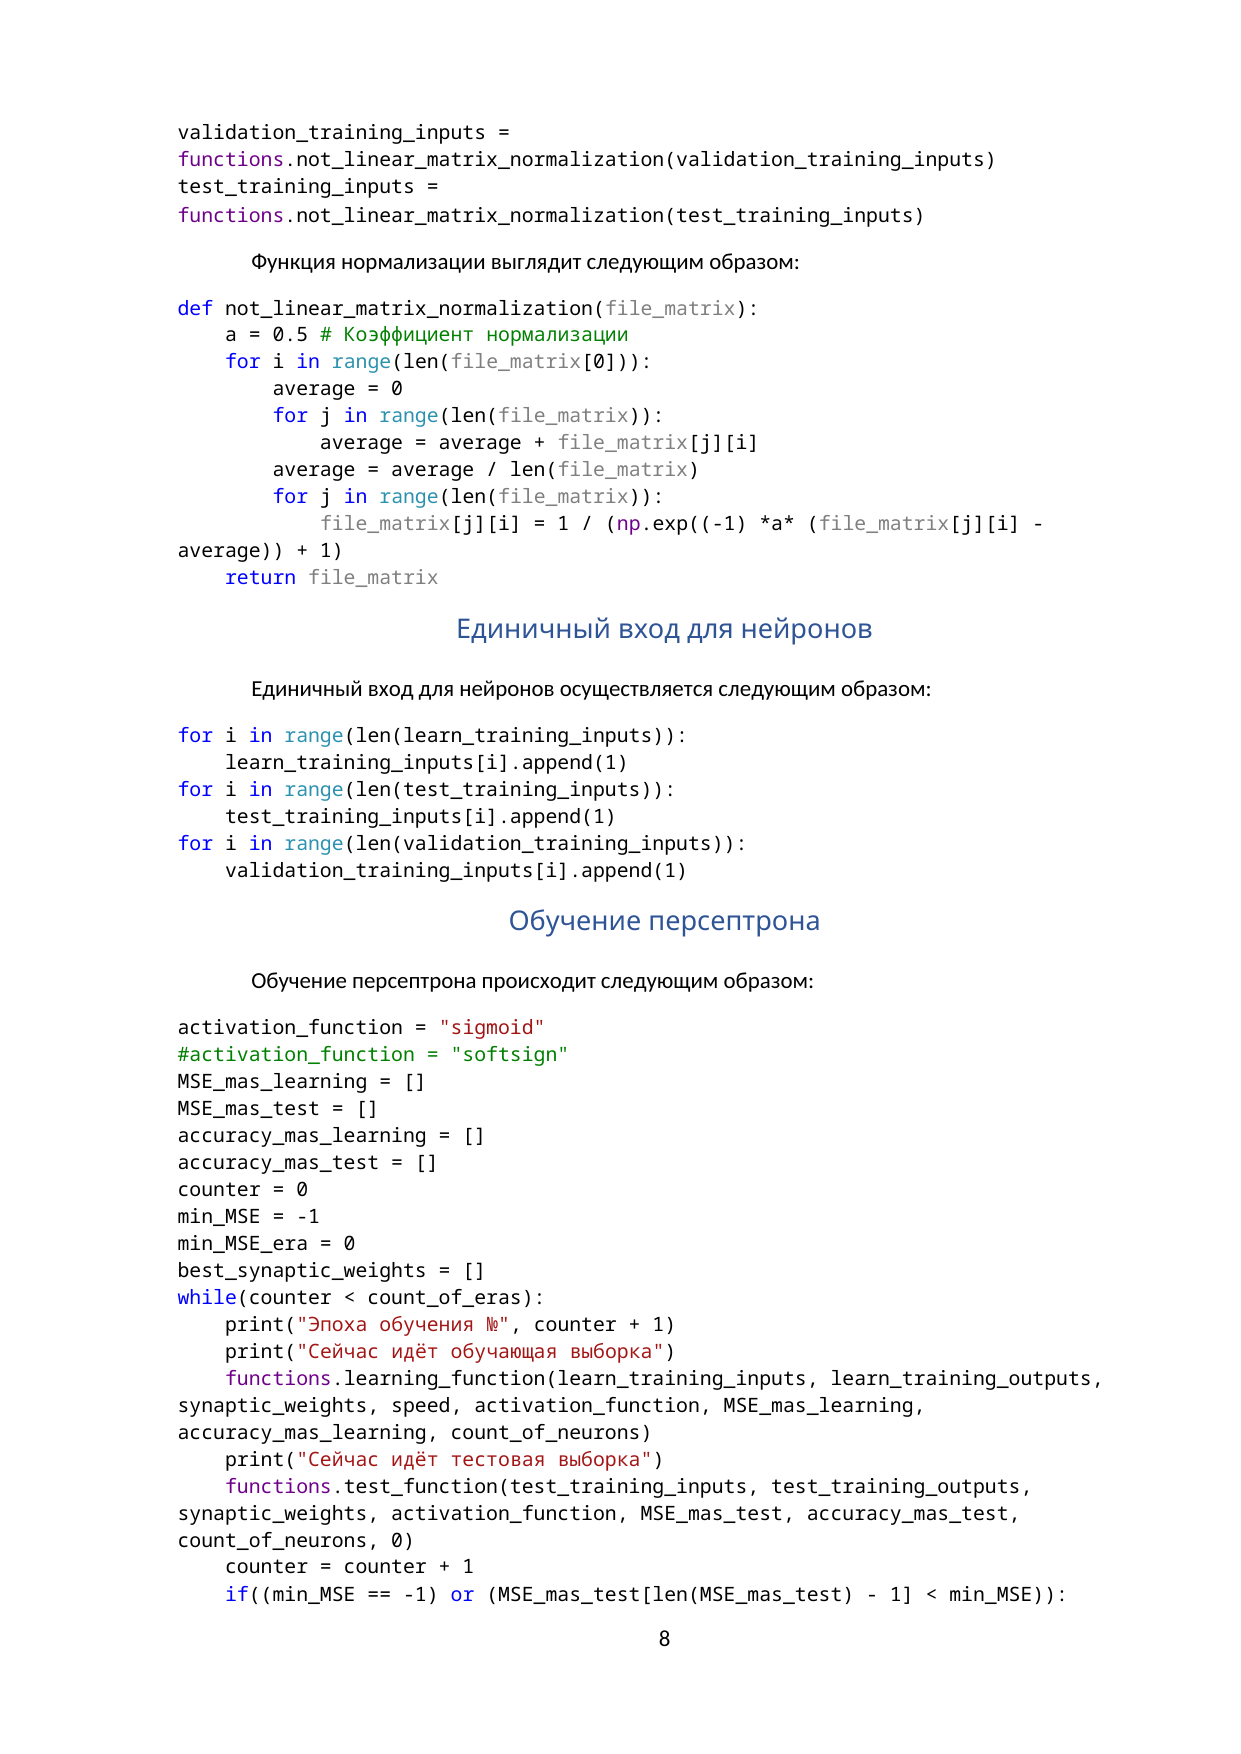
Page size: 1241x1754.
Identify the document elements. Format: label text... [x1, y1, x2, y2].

text functions.learning_function(learn_training_inputs, learn_training_outputs, synaptic_weights, speed, activation_function, MSE_mas_learning, accuracy_mas_learning, count_of_neurons) [177, 1364, 1152, 1445]
text for i in range(len(learn_training_inputs)): [177, 721, 1152, 748]
text MSE_mas_test = [] [177, 1094, 1152, 1121]
text min_MSE = -1 [177, 1202, 1152, 1229]
text MSE_mas_learning = [] [177, 1067, 1152, 1094]
text for j in range(len(file_matrix)): [177, 483, 1152, 509]
subtitle Единичный вход для нейронов [177, 609, 1152, 646]
text validation_training_inputs[i].append(1) [177, 856, 1152, 883]
text min_MSE_era = 0 [177, 1229, 1152, 1256]
text Единичный вход для нейронов осуществляется следующим образом: [177, 674, 1152, 702]
subtitle Обучение персептрона [177, 902, 1152, 938]
text accuracy_mas_learning = [] [177, 1121, 1152, 1148]
text best_synaptic_weights = [] [177, 1256, 1152, 1283]
text def not_linear_matrix_normalization(file_matrix): [177, 294, 1152, 321]
text Обучение персептрона происходит следующим образом: [177, 966, 1152, 994]
text for j in range(len(file_matrix)): [177, 402, 1152, 429]
text return file_matrix [177, 563, 1152, 591]
text counter = counter + 1 [177, 1553, 1152, 1580]
text accuracy_mas_test = [] [177, 1148, 1152, 1175]
text test_training_inputs = functions.not_linear_matrix_normalization(test_training_inputs) [177, 172, 1152, 228]
text validation_training_inputs = functions.not_linear_matrix_normalization(validation_training_inputs) [177, 118, 1152, 172]
text activation_function = "sigmoid" [177, 1013, 1152, 1040]
text test_training_inputs[i].append(1) [177, 802, 1152, 829]
text average = 0 [177, 375, 1152, 402]
text for i in range(len(validation_training_inputs)): [177, 829, 1152, 856]
text print("Сейчас идёт тестовая выборка") [177, 1445, 1152, 1472]
text learn_training_inputs[i].append(1) [177, 748, 1152, 775]
text print("Эпоха обучения №", counter + 1) [177, 1310, 1152, 1337]
text for i in range(len(test_training_inputs)): [177, 775, 1152, 802]
text average = average / len(file_matrix) [177, 456, 1152, 483]
text average = average + file_matrix[j][i] [177, 429, 1152, 456]
text #activation_function = "softsign" [177, 1040, 1152, 1067]
text counter = 0 [177, 1175, 1152, 1202]
text functions.test_function(test_training_inputs, test_training_outputs, synaptic_weights, activation_function, MSE_mas_test, accuracy_mas_test, count_of_neurons, 0) [177, 1472, 1152, 1553]
text if((min_MSE == -1) or (MSE_mas_test[len(MSE_mas_test) - 1] < min_MSE)): [177, 1580, 1152, 1607]
text file_matrix[j][i] = 1 / (np.exp((-1) *a* (file_matrix[j][i] - average)) + 1) [177, 509, 1152, 563]
text print("Сейчас идёт обучающая выборка") [177, 1337, 1152, 1364]
text for i in range(len(file_matrix[0])): [177, 348, 1152, 375]
text a = 0.5 # Коэффициент нормализации [177, 321, 1152, 348]
text Функция нормализации выглядит следующим образом: [177, 247, 1152, 275]
text while(counter < count_of_eras): [177, 1283, 1152, 1310]
